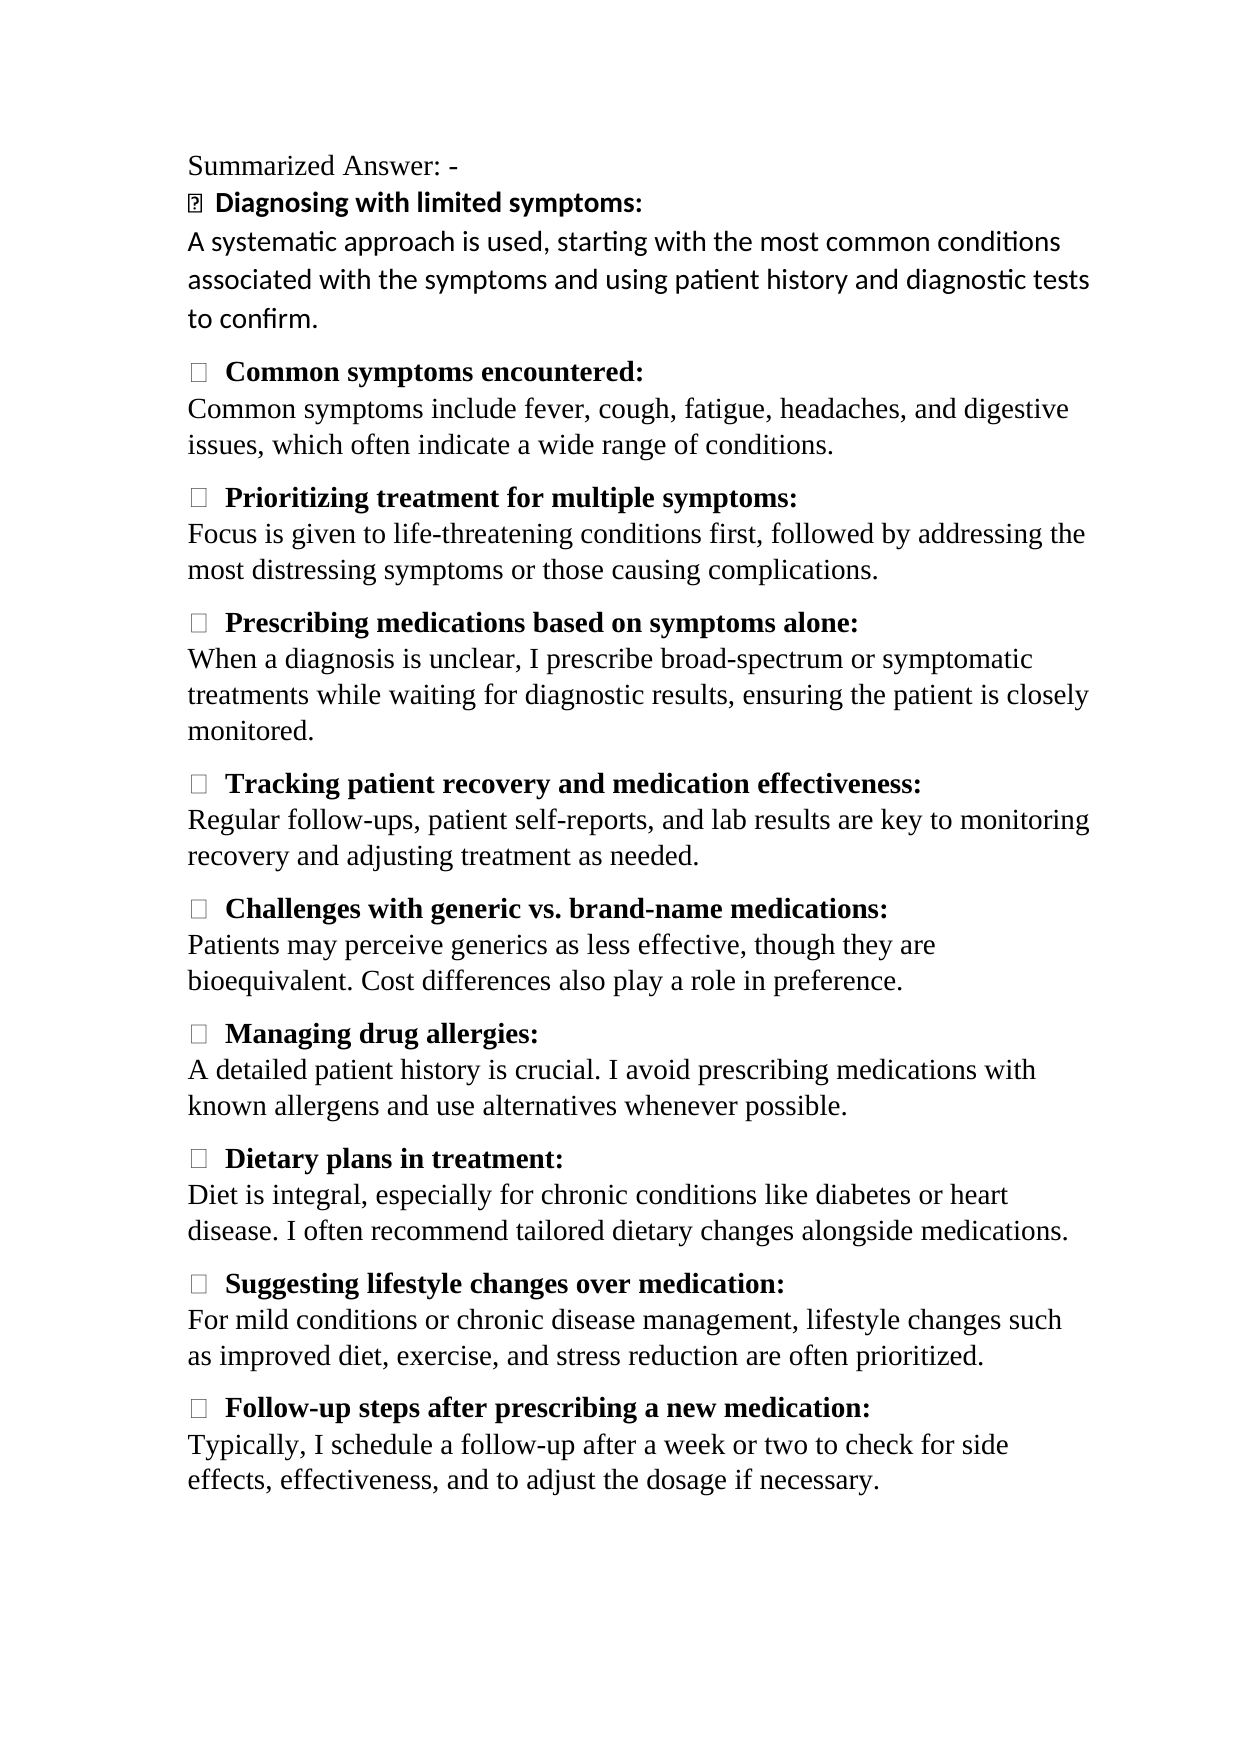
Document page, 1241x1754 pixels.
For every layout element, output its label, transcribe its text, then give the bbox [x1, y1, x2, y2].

subtitle Managing drug allergies: [225, 1016, 1101, 1050]
picture [187, 606, 234, 639]
picture [187, 1142, 234, 1175]
text A systematic approach is used, starting with the most common conditions associated with the symptoms and using patient history and diagnostic tests to confirm. [187, 223, 1101, 335]
text Common symptoms include fever, cough, fatigue, headaches, and digestive issues, which often indicate a wide range of conditions. [187, 391, 1101, 461]
text Typically, I schedule a follow-up after a week or two to check for side effects, effectiveness, and to adjust the dosage if necessary. [187, 1427, 1079, 1496]
text Summarized Answer: - [187, 148, 1101, 182]
subtitle Follow-up steps after prescribing a new medication: [225, 1391, 1101, 1424]
picture [187, 481, 234, 514]
subtitle Prioritizing treatment for multiple symptoms: [225, 480, 1101, 513]
subtitle Prescribing medications based on symptoms alone: [225, 605, 1101, 638]
picture [187, 355, 234, 389]
text Diet is integral, especially for chronic conditions like diabetes or heart [187, 1177, 1101, 1211]
subtitle Dietary plans in treatment: [225, 1141, 1101, 1174]
picture [187, 1017, 225, 1050]
subtitle Diagnosing with limited symptoms: [218, 184, 1101, 220]
text Focus is given to life-threatening conditions first, followed by addressing the most distressing symptoms or those causing complications. [187, 516, 1087, 586]
picture [187, 1267, 225, 1300]
subtitle Suggesting lifestyle changes over medication: [225, 1266, 1101, 1300]
text disease. I often recommend tailored dietary changes alongside medications. [187, 1213, 1101, 1247]
text A detailed patient history is crucial. I avoid prescribing medications with known allergens and use alternatives whenever possible. [187, 1052, 1038, 1122]
text When a diagnosis is unclear, I prescribe broad-spectrum or symptomatic treatments while waiting for diagnostic results, ensuring the patient is closely monitored. [187, 641, 1101, 747]
text For mild conditions or chronic disease management, lifestyle changes such as improved diet, exercise, and stress reduction are often prioritized. [187, 1302, 1064, 1371]
subtitle Tracking patient recovery and medication effectiveness: [225, 766, 1101, 800]
subtitle Common symptoms encountered: [225, 354, 1101, 388]
text Challenges with generic vs. brand-name medications: Patients may perceive generics as less effective, though they are bioequivalent. Cost differences also play a role in preference. [187, 891, 937, 997]
picture [187, 184, 218, 221]
text Regular follow-ups, patient self-reports, and lab results are key to monitoring recovery and adjusting treatment as needed. [187, 802, 1092, 872]
picture [187, 1391, 234, 1425]
picture [187, 767, 225, 800]
